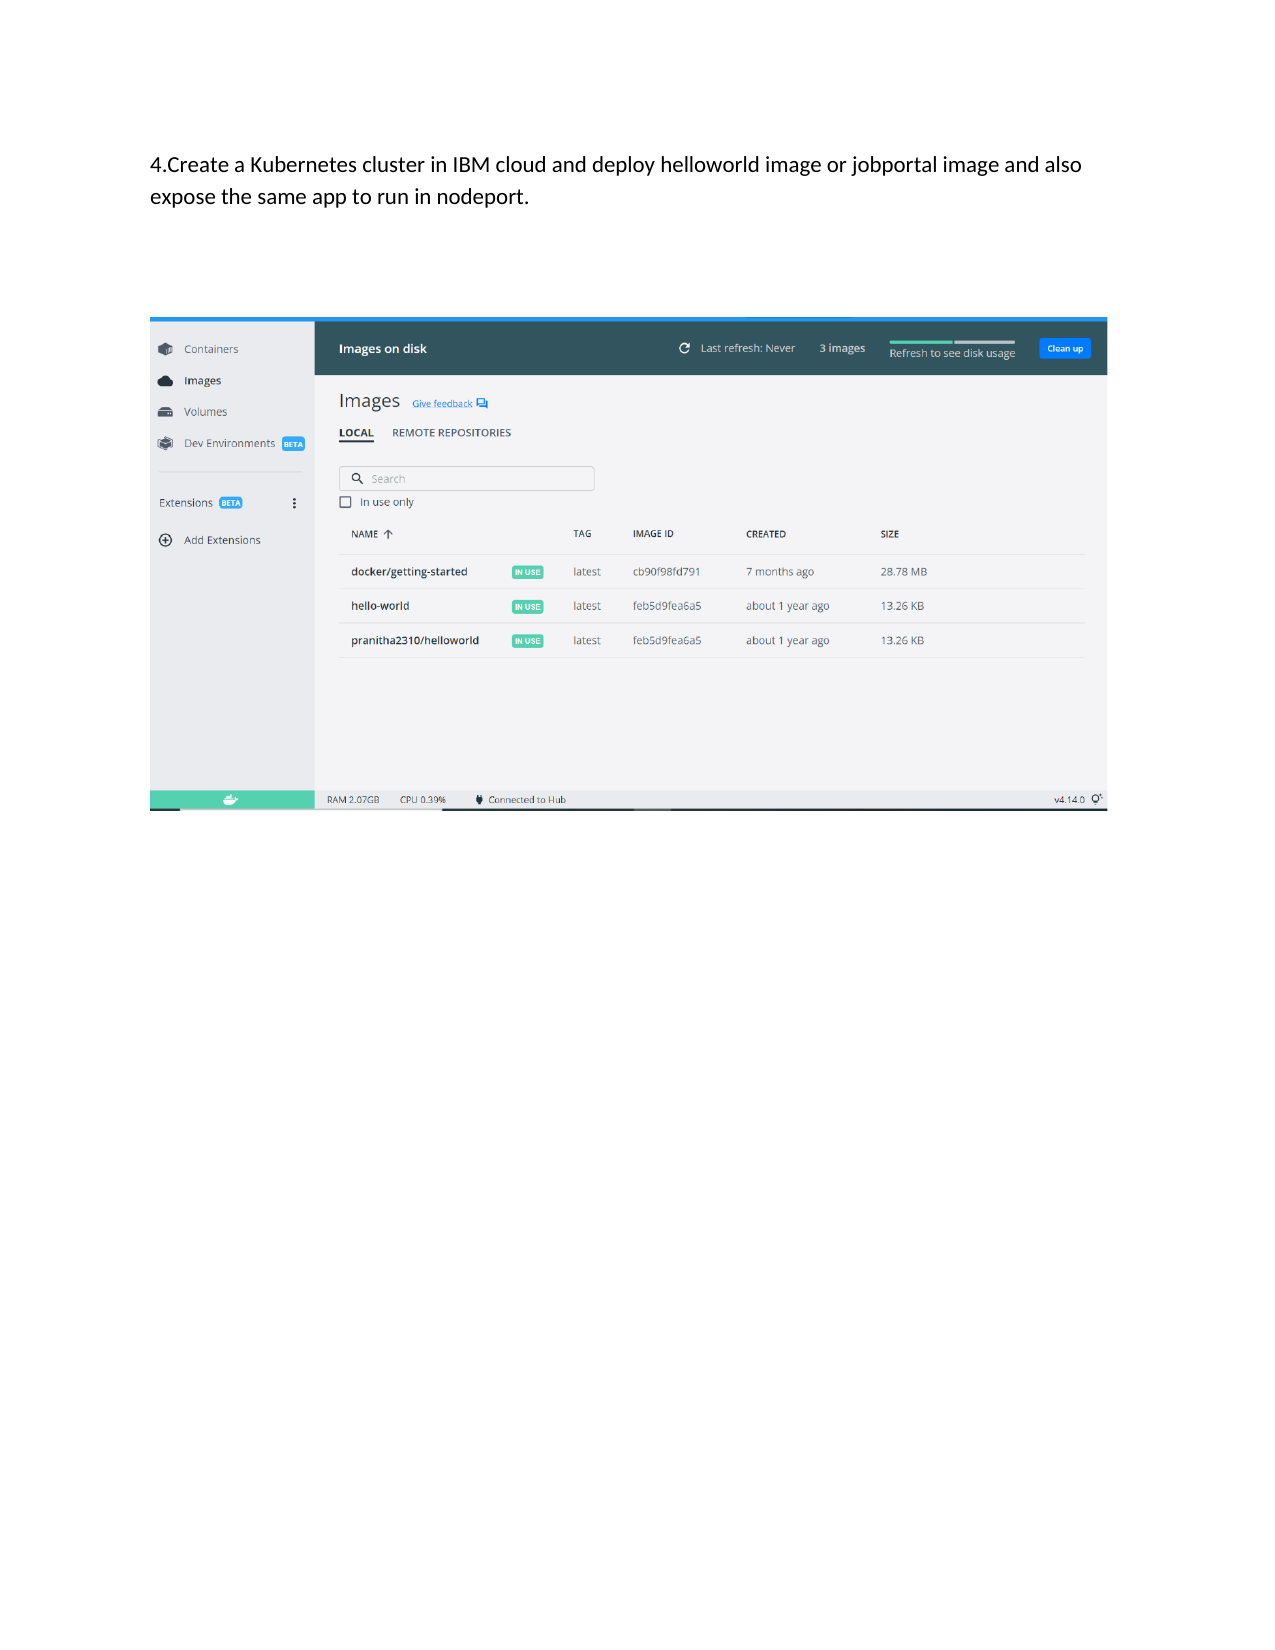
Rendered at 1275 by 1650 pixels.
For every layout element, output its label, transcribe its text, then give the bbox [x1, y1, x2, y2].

picture [150, 317, 1108, 811]
text 4.Create a Kubernetes cluster in IBM cloud and deploy helloworld image or jobportal image and also expose the same app to run in nodeport. [150, 150, 1125, 210]
